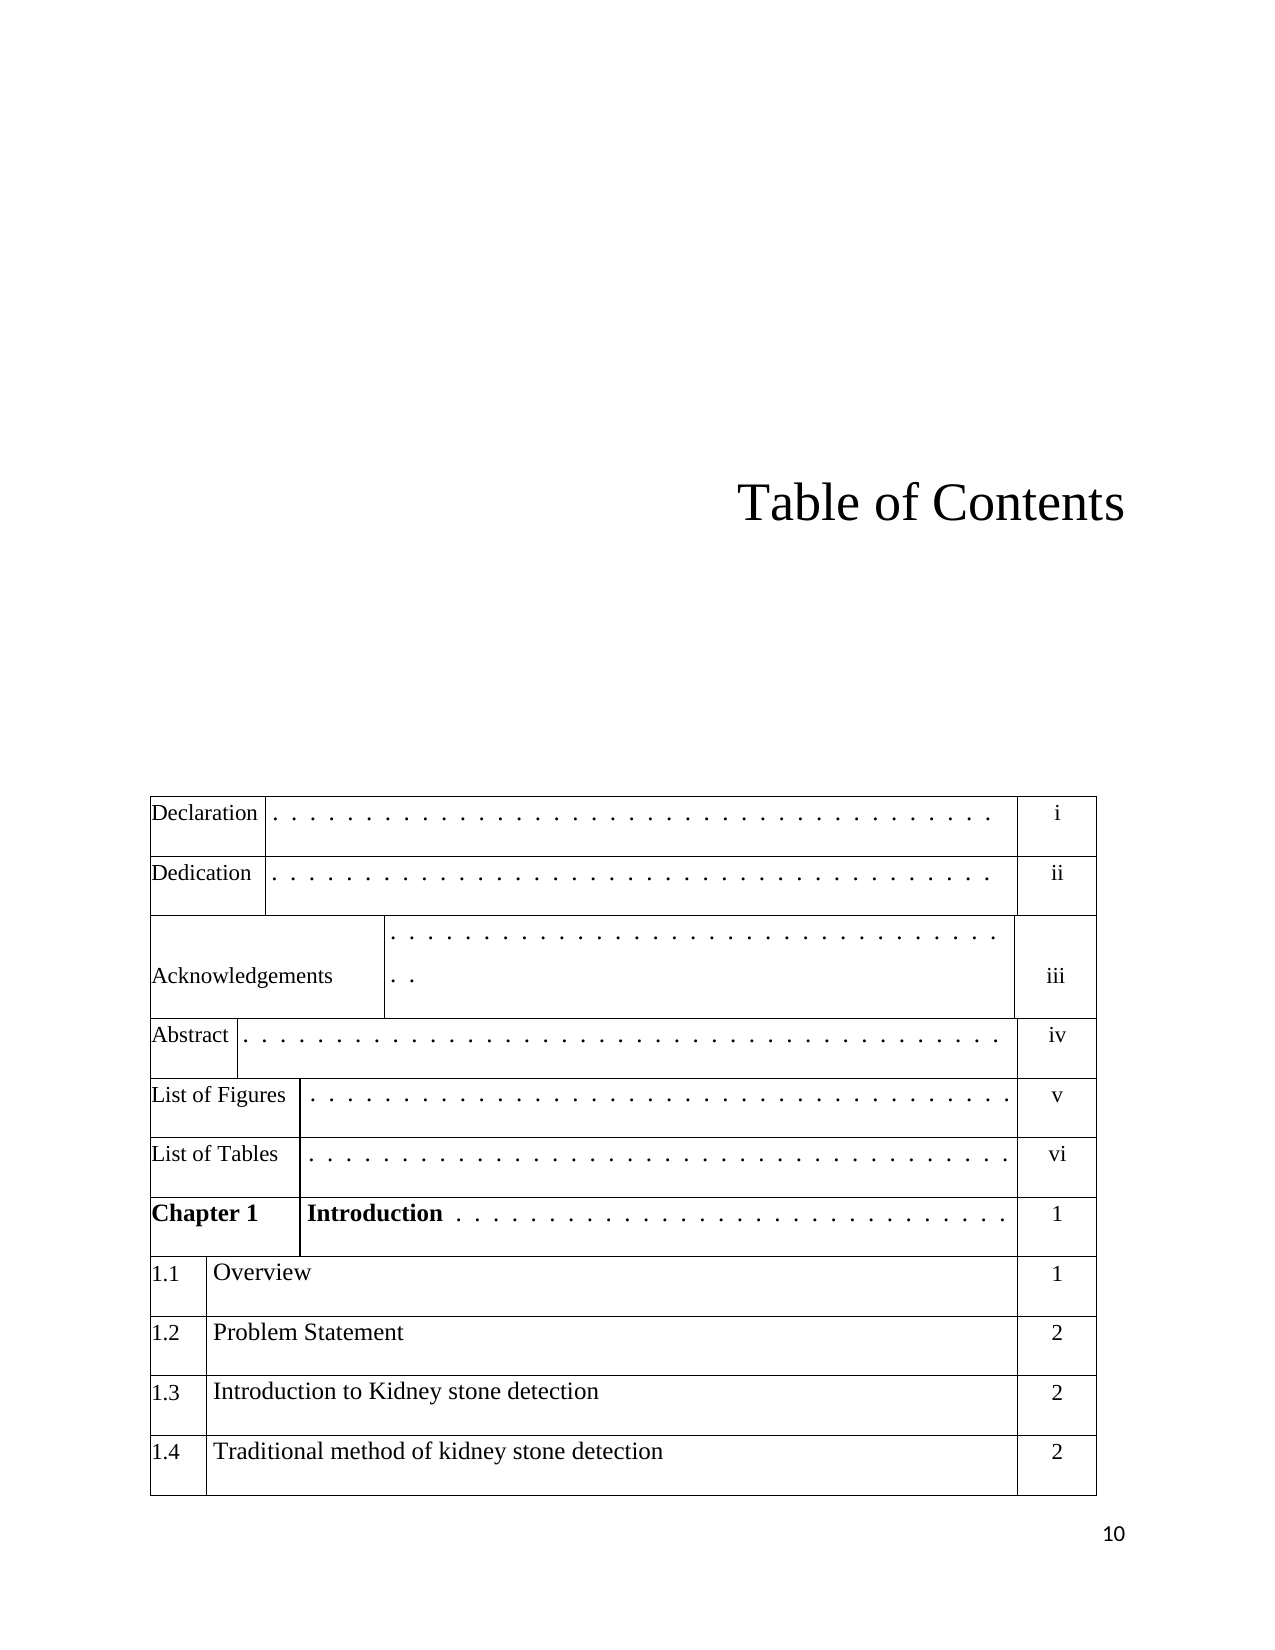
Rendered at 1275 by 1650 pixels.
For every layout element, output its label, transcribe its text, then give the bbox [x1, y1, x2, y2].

table_cell Traditional method of kidney stone detection [207, 1436, 1017, 1494]
table_cell 2 [1018, 1436, 1096, 1494]
table_cell Introduction to Kidney stone detection [207, 1376, 1017, 1435]
text Table of Contents [150, 469, 1125, 532]
table_cell Introduction . . . . . . . . . . . . . . . . . . . . . . . . . . . . . . [301, 1198, 1017, 1256]
table_cell 1.2 [151, 1317, 206, 1375]
table_cell 1 [1018, 1257, 1096, 1316]
table_cell 1 [1018, 1198, 1096, 1256]
table_cell List of Figures [151, 1079, 299, 1137]
table_cell . . . . . . . . . . . . . . . . . . . . . . . . . . . . . . . . . . . . . . [301, 1138, 1017, 1197]
table_cell ii [1018, 857, 1096, 915]
table_cell v [1018, 1079, 1096, 1137]
table_cell iii [1015, 916, 1096, 1018]
table_cell Acknowledgements [151, 916, 384, 1018]
table_cell . . . . . . . . . . . . . . . . . . . . . . . . . . . . . . . . . . . . . . . . . [238, 1019, 1017, 1077]
table_cell 1.1 [151, 1257, 206, 1316]
table_header Declaration [151, 797, 265, 856]
table_cell vi [1018, 1138, 1096, 1197]
table_cell 2 [1018, 1376, 1096, 1435]
table_header . . . . . . . . . . . . . . . . . . . . . . . . . . . . . . . . . . . . . . . [266, 797, 1017, 856]
table_cell Overview [207, 1257, 1017, 1316]
table_cell Abstract [151, 1019, 237, 1077]
table_cell 1.3 [151, 1376, 206, 1435]
table_cell . . . . . . . . . . . . . . . . . . . . . . . . . . . . . . . . . . . [385, 916, 1014, 1018]
table_cell Dedication [151, 857, 265, 915]
table_cell Problem Statement [207, 1317, 1017, 1375]
table_cell . . . . . . . . . . . . . . . . . . . . . . . . . . . . . . . . . . . . . . [301, 1079, 1017, 1137]
table_cell Chapter 1 [151, 1198, 299, 1256]
table_cell 1.4 [151, 1436, 206, 1494]
table_cell List of Tables [151, 1138, 299, 1197]
table_cell 2 [1018, 1317, 1096, 1375]
table_cell . . . . . . . . . . . . . . . . . . . . . . . . . . . . . . . . . . . . . . . [266, 857, 1017, 915]
table_cell iv [1018, 1019, 1096, 1077]
table_header i [1018, 797, 1096, 856]
